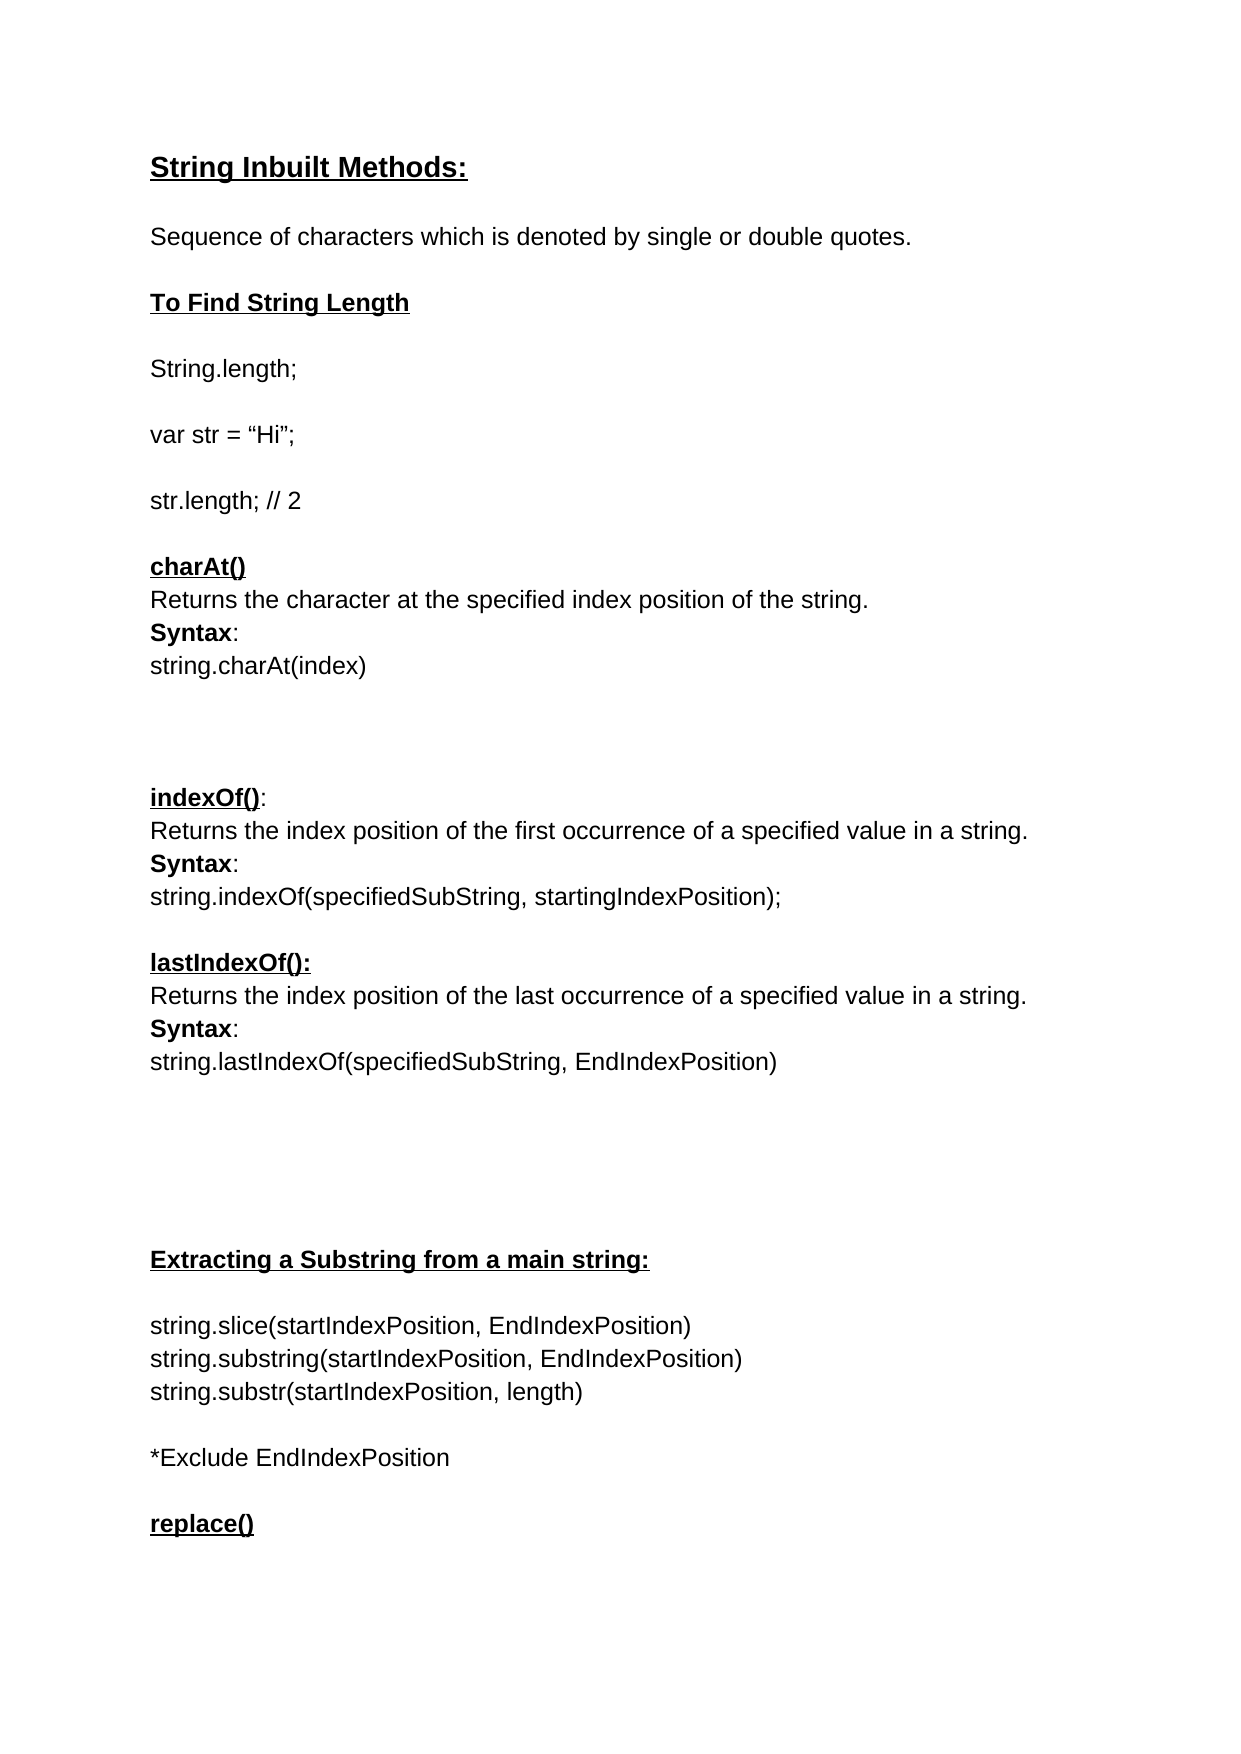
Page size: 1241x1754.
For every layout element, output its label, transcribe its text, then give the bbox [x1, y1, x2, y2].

text Syntax: [150, 1014, 1090, 1043]
text string.charAt(index) [150, 651, 1090, 679]
text *Exclude EndIndexPosition [150, 1443, 1090, 1472]
text replace() [150, 1509, 1090, 1538]
text String Inbuilt Methods: [150, 150, 1090, 183]
text Syntax: [150, 618, 1090, 647]
text str.length; // 2 [150, 486, 1090, 514]
text charAt() [150, 552, 1090, 581]
text To Find String Length [150, 288, 1090, 316]
text var str = “Hi”; [150, 420, 1090, 448]
text Returns the index position of the last occurrence of a specified value in a string. [150, 981, 1090, 1010]
text Sequence of characters which is denoted by single or double quotes. [150, 222, 1090, 250]
text string.substr(startIndexPosition, length) [150, 1377, 1090, 1406]
text String.length; [150, 354, 1090, 382]
text indexOf(): [150, 783, 1090, 812]
text Returns the index position of the first occurrence of a specified value in a string. [150, 816, 1090, 845]
text Extracting a Substring from a main string: [150, 1245, 1090, 1274]
text Returns the character at the specified index position of the string. [150, 585, 1090, 613]
text string.slice(startIndexPosition, EndIndexPosition) [150, 1311, 1090, 1340]
text string.substring(startIndexPosition, EndIndexPosition) [150, 1344, 1090, 1373]
text lastIndexOf(): [150, 948, 1090, 977]
text string.indexOf(specifiedSubString, startingIndexPosition); [150, 882, 1090, 911]
text string.lastIndexOf(specifiedSubString, EndIndexPosition) [150, 1047, 1090, 1076]
text Syntax: [150, 849, 1090, 878]
